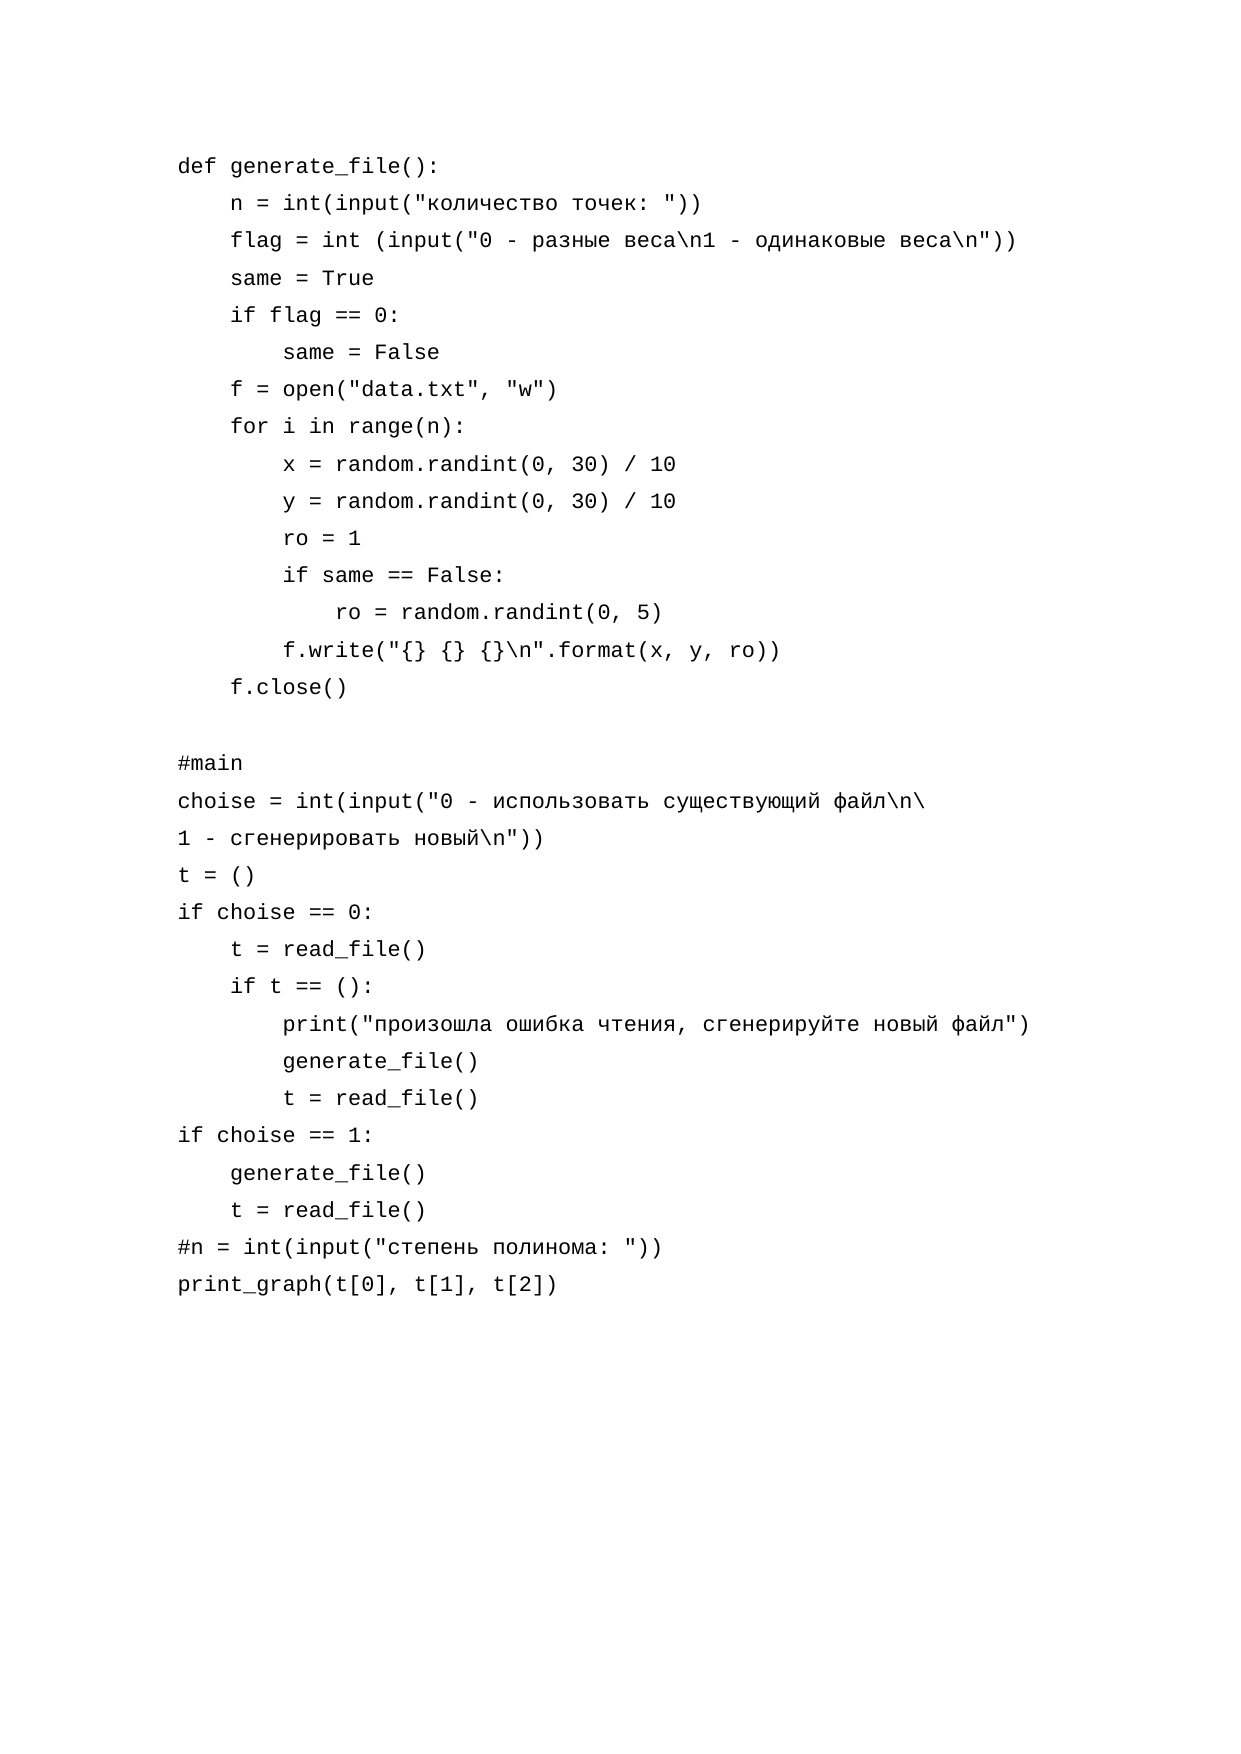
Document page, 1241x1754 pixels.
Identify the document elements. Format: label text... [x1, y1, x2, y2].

text same = True [177, 267, 1152, 292]
text t = () [177, 864, 1152, 889]
text print_graph(t[0], t[1], t[2]) [177, 1273, 1152, 1298]
text n = int(input("количество точек: ")) [177, 192, 1152, 217]
text t = read_file() [177, 938, 1152, 963]
text t = read_file() [177, 1087, 1152, 1112]
text if flag == 0: [177, 304, 1152, 329]
text x = random.randint(0, 30) / 10 [177, 453, 1152, 478]
text if same == False: [177, 564, 1152, 589]
text print("произошла ошибка чтения, сгенерируйте новый файл") [177, 1013, 1152, 1038]
text ro = random.randint(0, 5) [177, 602, 1152, 626]
text if choise == 1: [177, 1124, 1152, 1149]
text if t == (): [177, 976, 1152, 1001]
text if choise == 0: [177, 901, 1152, 926]
text choise = int(input("0 - использовать существующий файл\n\ [177, 790, 1152, 814]
text f.write("{} {} {}\n".format(x, y, ro)) [177, 639, 1152, 663]
text def generate_file(): [177, 155, 1152, 180]
text generate_file() [177, 1162, 1152, 1186]
text flag = int (input("0 - разные веса\n1 - одинаковые веса\n")) [177, 230, 1152, 254]
text f.close() [177, 676, 1152, 701]
text same = False [177, 341, 1152, 366]
text f = open("data.txt", "w") [177, 378, 1152, 403]
text #n = int(input("степень полинома: ")) [177, 1236, 1152, 1261]
text y = random.randint(0, 30) / 10 [177, 490, 1152, 515]
text ro = 1 [177, 527, 1152, 552]
text for i in range(n): [177, 416, 1152, 440]
text 1 - сгенерировать новый\n")) [177, 827, 1152, 852]
text #main [177, 753, 1152, 777]
text t = read_file() [177, 1199, 1152, 1224]
text generate_file() [177, 1050, 1152, 1075]
